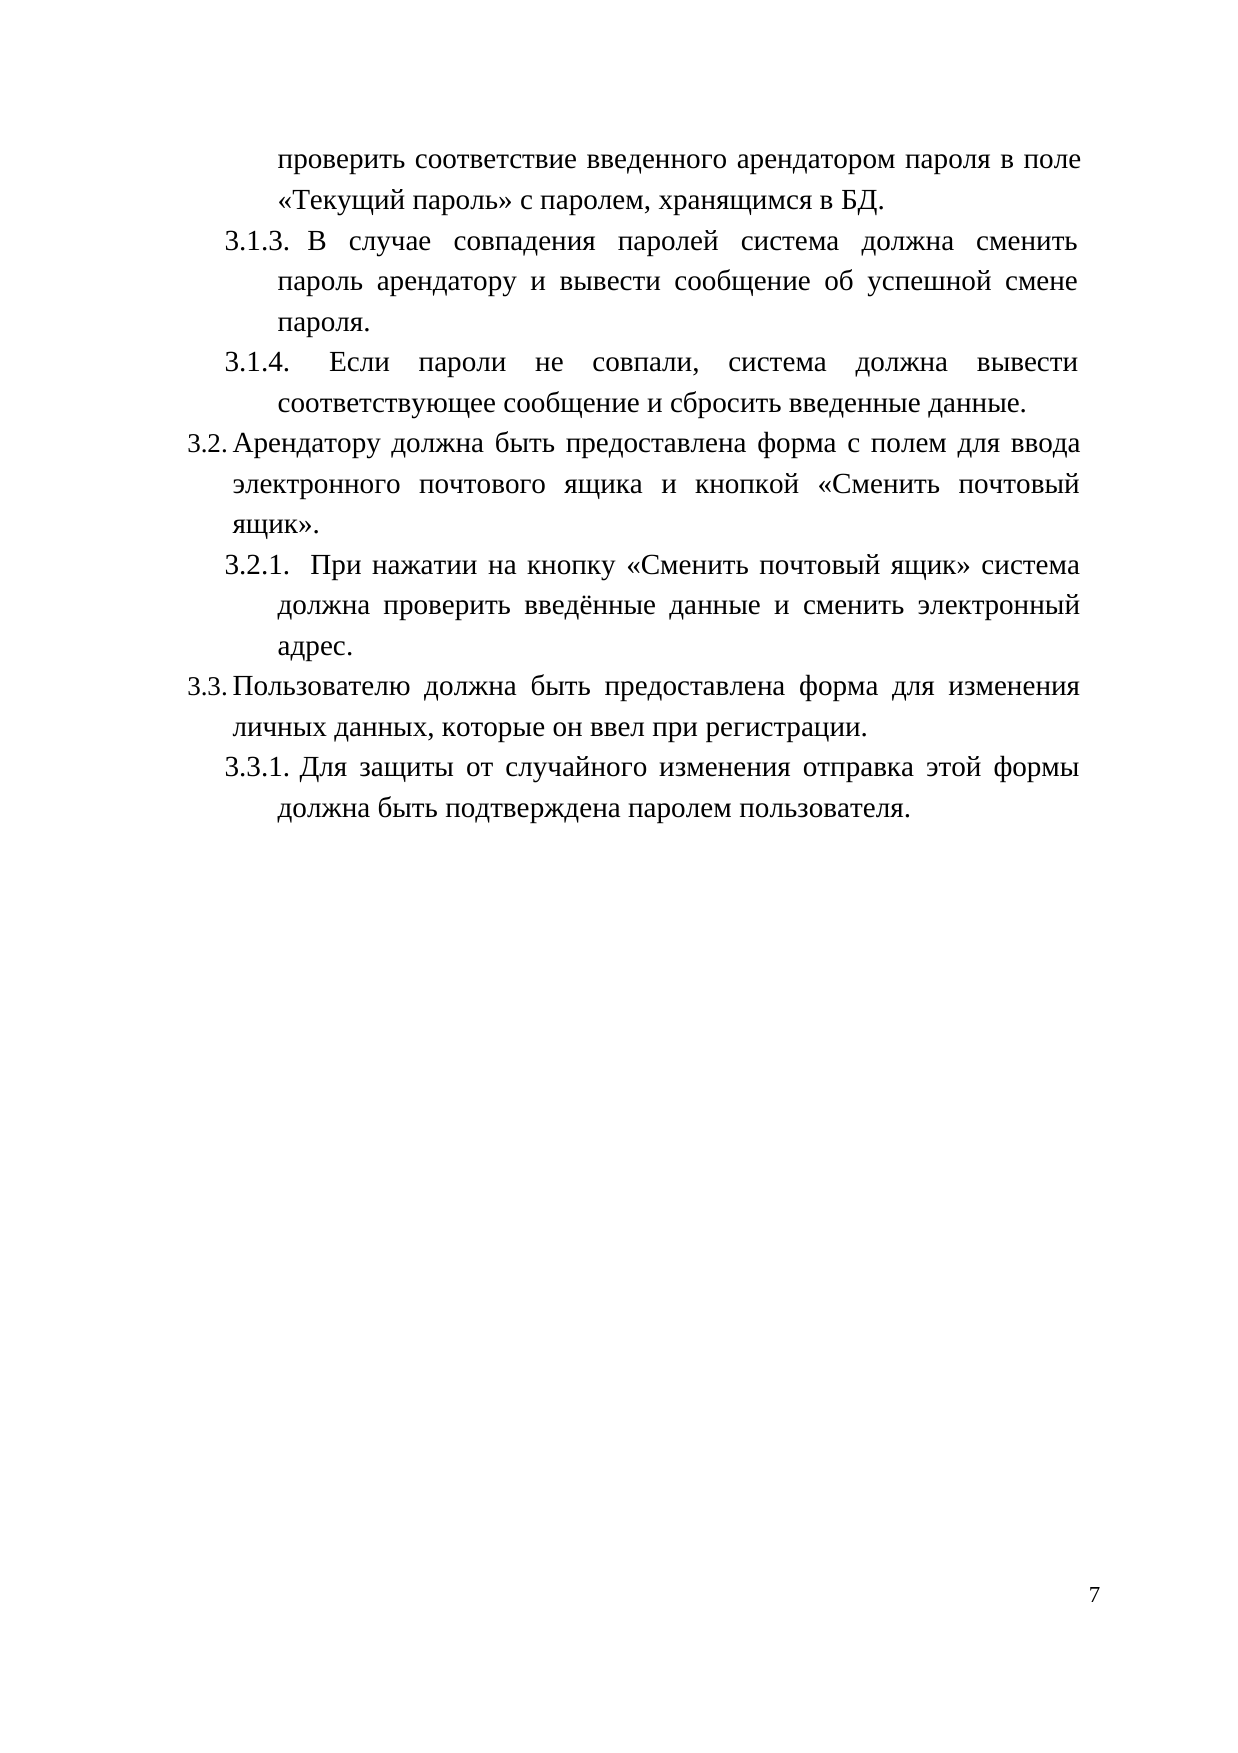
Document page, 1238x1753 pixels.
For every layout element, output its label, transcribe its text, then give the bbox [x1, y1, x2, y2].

list Если пароли не совпали, система должна вывести соответствующее сообщение и сбросить введенные данные. [224, 344, 1079, 418]
list Арендатору должна быть предоставлена форма с полем для ввода электронного почтового ящика и кнопкой «Сменить почтовый ящик». [187, 425, 1080, 540]
list При нажатии на кнопку «Сменить почтовый ящик» система должна проверить введённые данные и сменить электронный адрес. [224, 547, 1081, 661]
list Для защиты от случайного изменения отправка этой формы должна быть подтверждена паролем пользователя. [224, 749, 1080, 823]
list Пользователю должна быть предоставлена форма для изменения личных данных, которые он ввел при регистрации. [187, 668, 1081, 742]
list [224, 142, 1082, 216]
list В случае совпадения паролей система должна сменить пароль арендатору и вывести сообщение об успешной смене пароля. [224, 223, 1079, 337]
